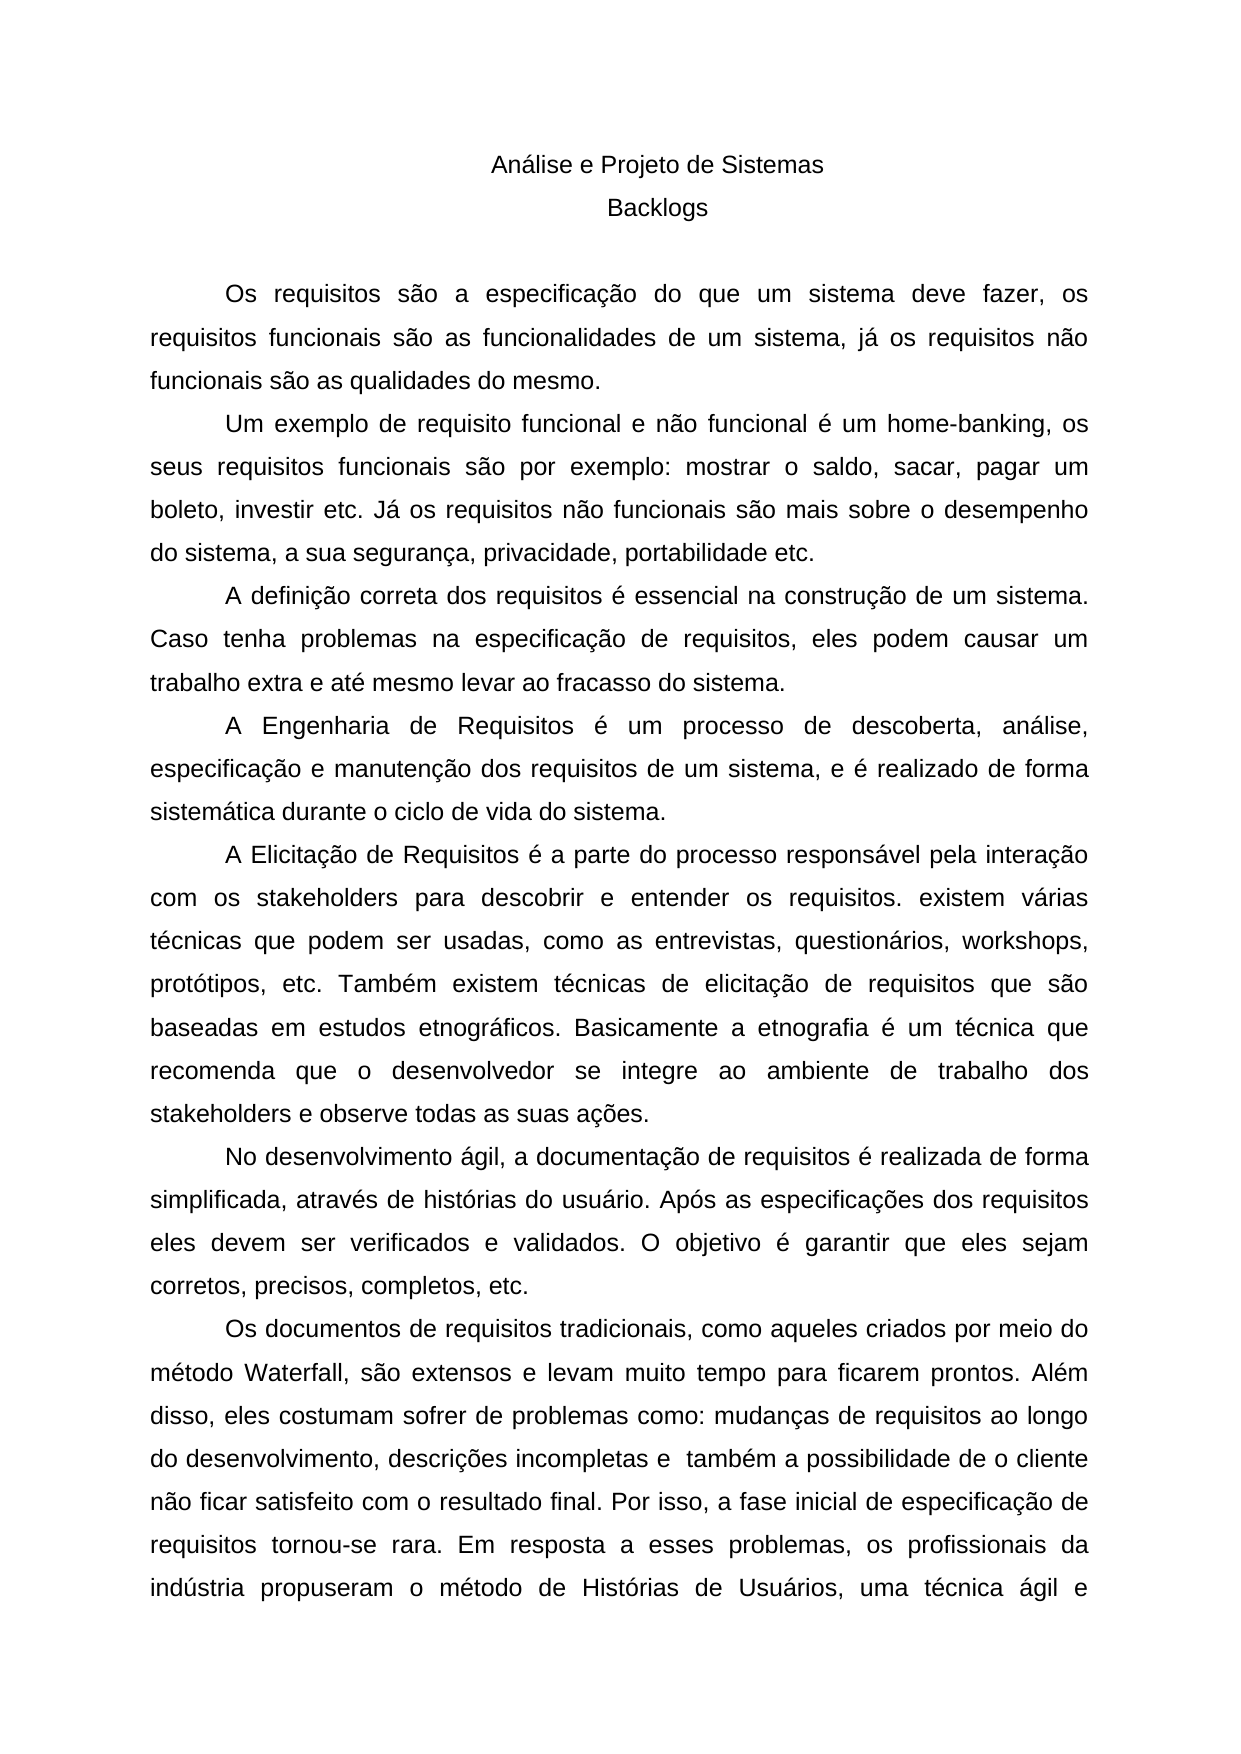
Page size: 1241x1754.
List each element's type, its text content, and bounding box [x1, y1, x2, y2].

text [150, 1314, 1090, 1602]
text Um exemplo de requisito funcional e não funcional é um home-banking, os seus requisitos funcionais são por exemplo: mostrar o saldo, sacar, pagar um boleto, investir etc. Já os requisitos não funcionais são mais sobre o desempenho do sistema, a sua segurança, privacidade, portabilidade etc. [150, 409, 1090, 567]
text Análise e Projeto de Sistemas [225, 150, 1090, 179]
text Os requisitos são a especificação do que um sistema deve fazer, os requisitos funcionais são as funcionalidades de um sistema, já os requisitos não funcionais são as qualidades do mesmo. [150, 279, 1090, 394]
text A definição correta dos requisitos é essencial na construção de um sistema. Caso tenha problemas na especificação de requisitos, eles podem causar um trabalho extra e até mesmo levar ao fracasso do sistema. [150, 581, 1090, 696]
text No desenvolvimento ágil, a documentação de requisitos é realizada de forma simplificada, através de histórias do usuário. Após as especificações dos requisitos eles devem ser verificados e validados. O objetivo é garantir que eles sejam corretos, precisos, completos, etc. [150, 1142, 1090, 1300]
text A Elicitação de Requisitos é a parte do processo responsável pela interação com os stakeholders para descobrir e entender os requisitos. existem várias técnicas que podem ser usadas, como as entrevistas, questionários, workshops, protótipos, etc. Também existem técnicas de elicitação de requisitos que são baseadas em estudos etnográficos. Basicamente a etnografia é um técnica que recomenda que o desenvolvedor se integre ao ambiente de trabalho dos stakeholders e observe todas as suas ações. [150, 840, 1090, 1127]
text A Engenharia de Requisitos é um processo de descoberta, análise, especificação e manutenção dos requisitos de um sistema, e é realizado de forma sistemática durante o ciclo de vida do sistema. [150, 711, 1090, 826]
text Backlogs [150, 193, 1090, 222]
